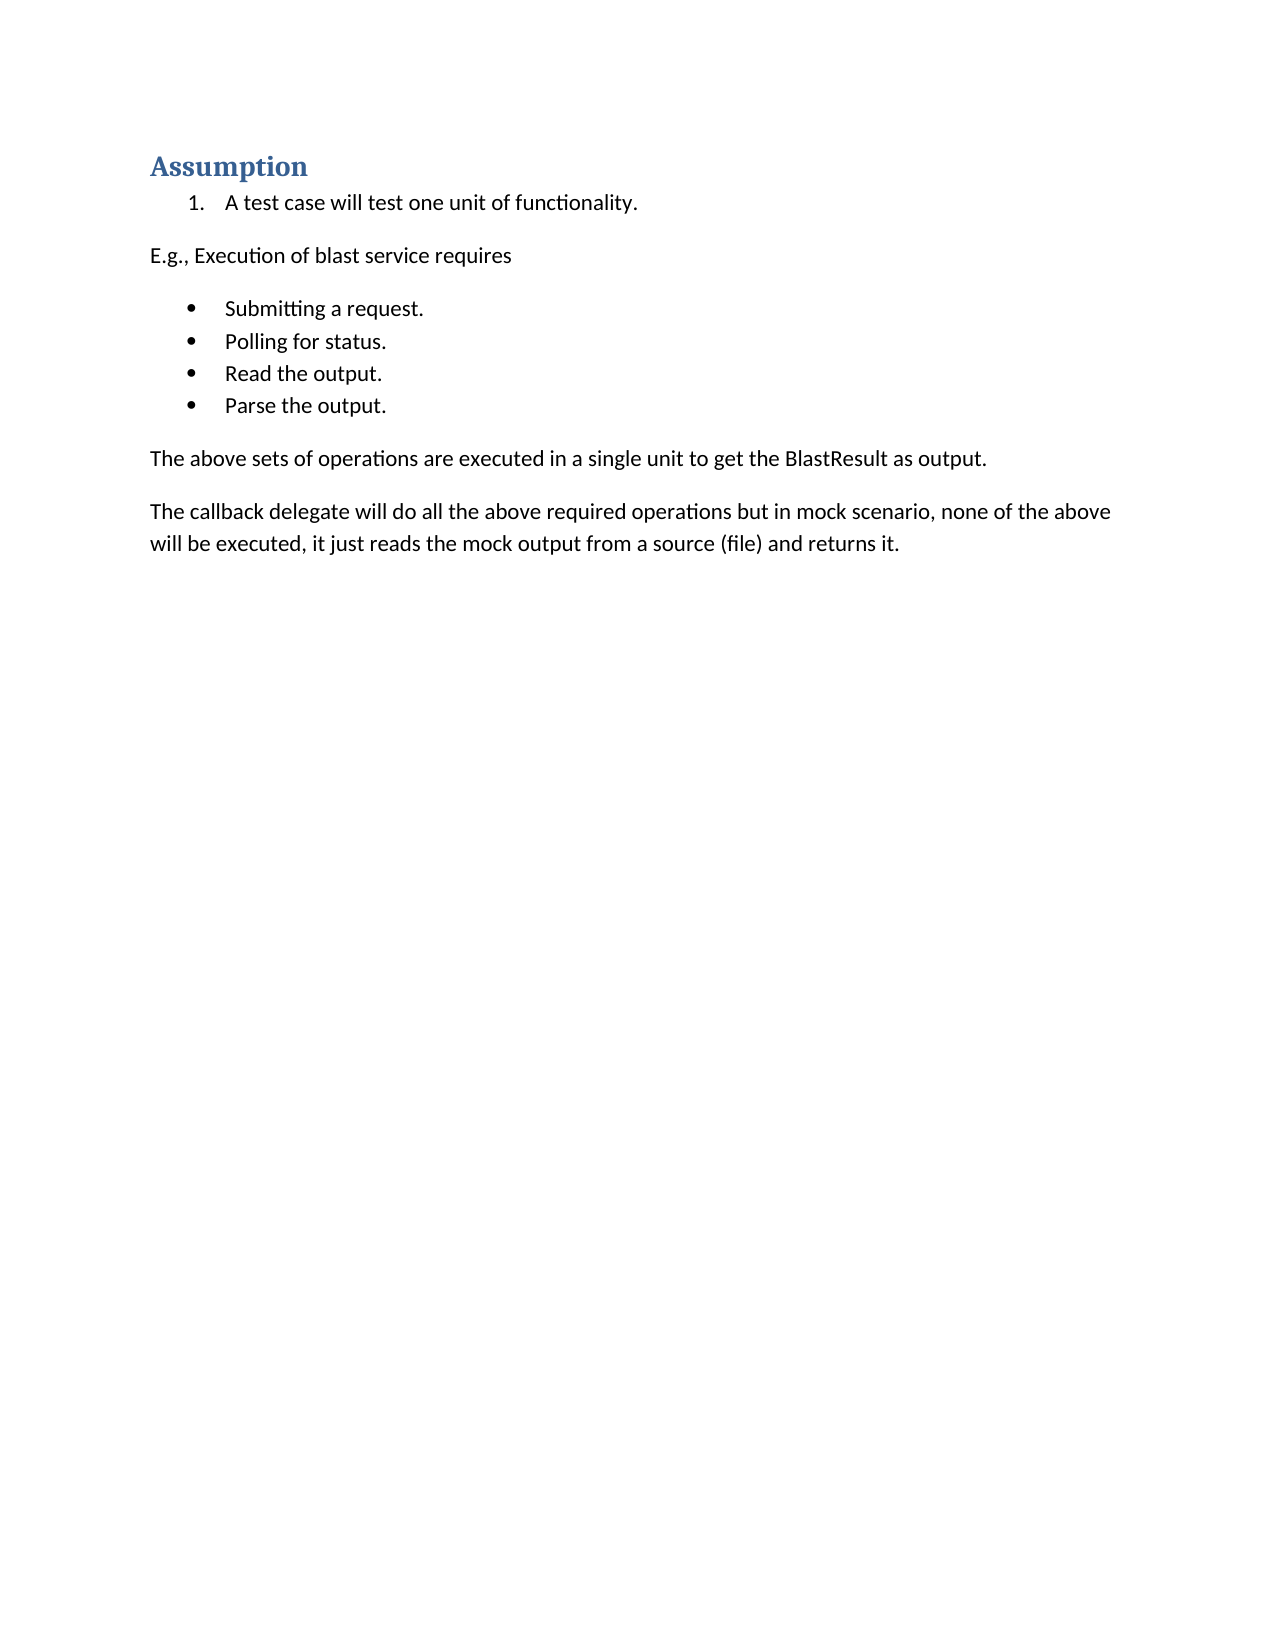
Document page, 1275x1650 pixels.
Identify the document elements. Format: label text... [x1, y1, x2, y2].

text E.g., Execution of blast service requires [150, 242, 1125, 269]
list Parse the output. [187, 391, 1125, 419]
list A test case will test one unit of functionality. [187, 188, 1125, 217]
list Submitting a request. [187, 294, 1125, 323]
text The callback delegate will do all the above required operations but in mock scenario, none of the above will be executed, it just reads the mock output from a source (file) and returns it. [150, 497, 1125, 557]
subtitle Assumption [150, 150, 1125, 183]
list Read the output. [187, 359, 1125, 387]
text The above sets of operations are executed in a single unit to get the BlastResult as output. [150, 444, 1125, 472]
list Polling for status. [187, 327, 1125, 355]
